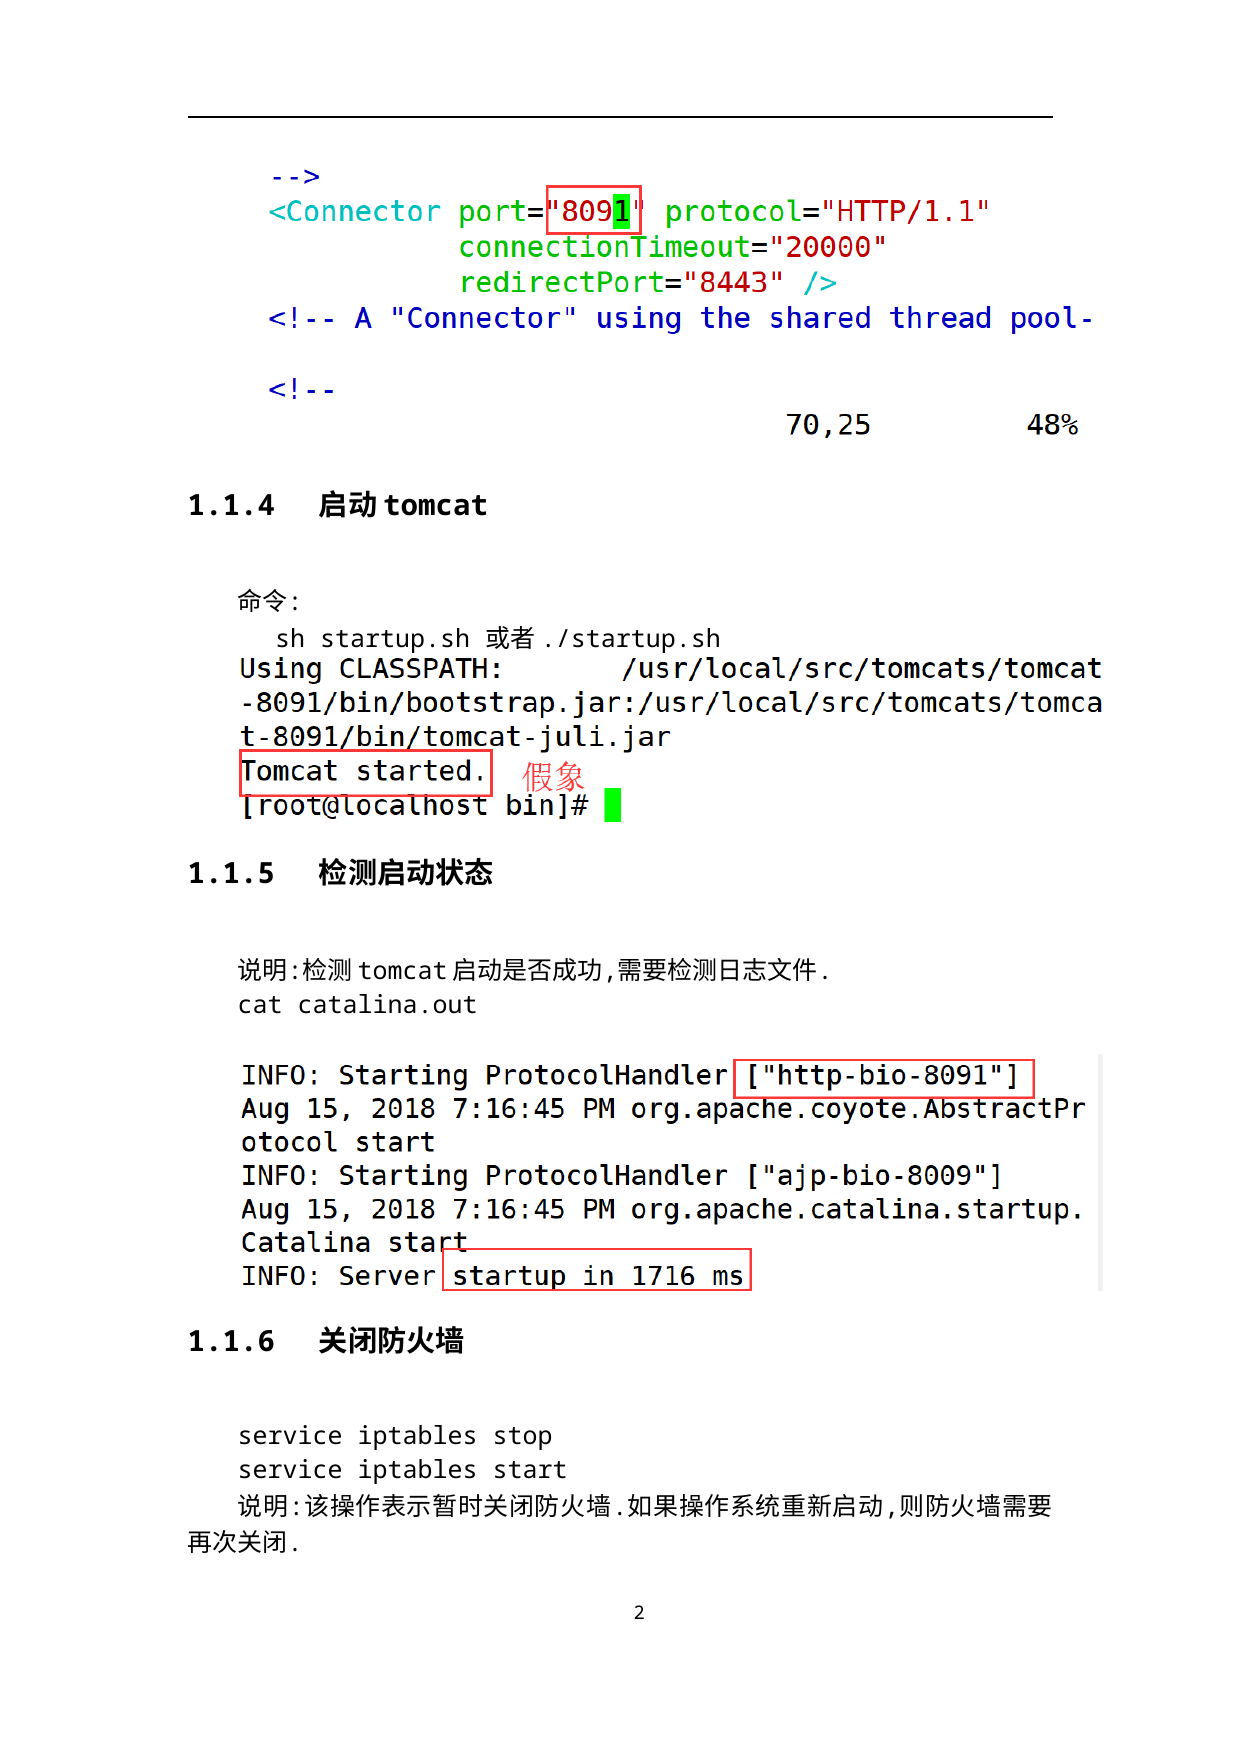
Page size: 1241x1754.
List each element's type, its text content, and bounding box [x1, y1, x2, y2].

text sh startup.sh 或者 ./startup.sh [187, 618, 1053, 654]
text service iptables start [187, 1452, 1053, 1486]
subtitle 检测启动状态 [187, 850, 1053, 892]
text 命令: [187, 582, 1053, 618]
picture [237, 159, 1103, 455]
picture [237, 1054, 1103, 1291]
picture [237, 654, 1103, 823]
subtitle 关闭防火墙 [187, 1317, 1053, 1360]
subtitle 启动tomcat [187, 481, 1053, 524]
text service iptables stop [187, 1418, 1053, 1452]
text cat catalina.out [187, 986, 1053, 1021]
text 说明:该操作表示暂时关闭防火墙.如果操作系统重新启动,则防火墙需要再次关闭. [187, 1486, 1053, 1558]
text 说明:检测tomcat启动是否成功,需要检测日志文件. [187, 950, 1053, 986]
